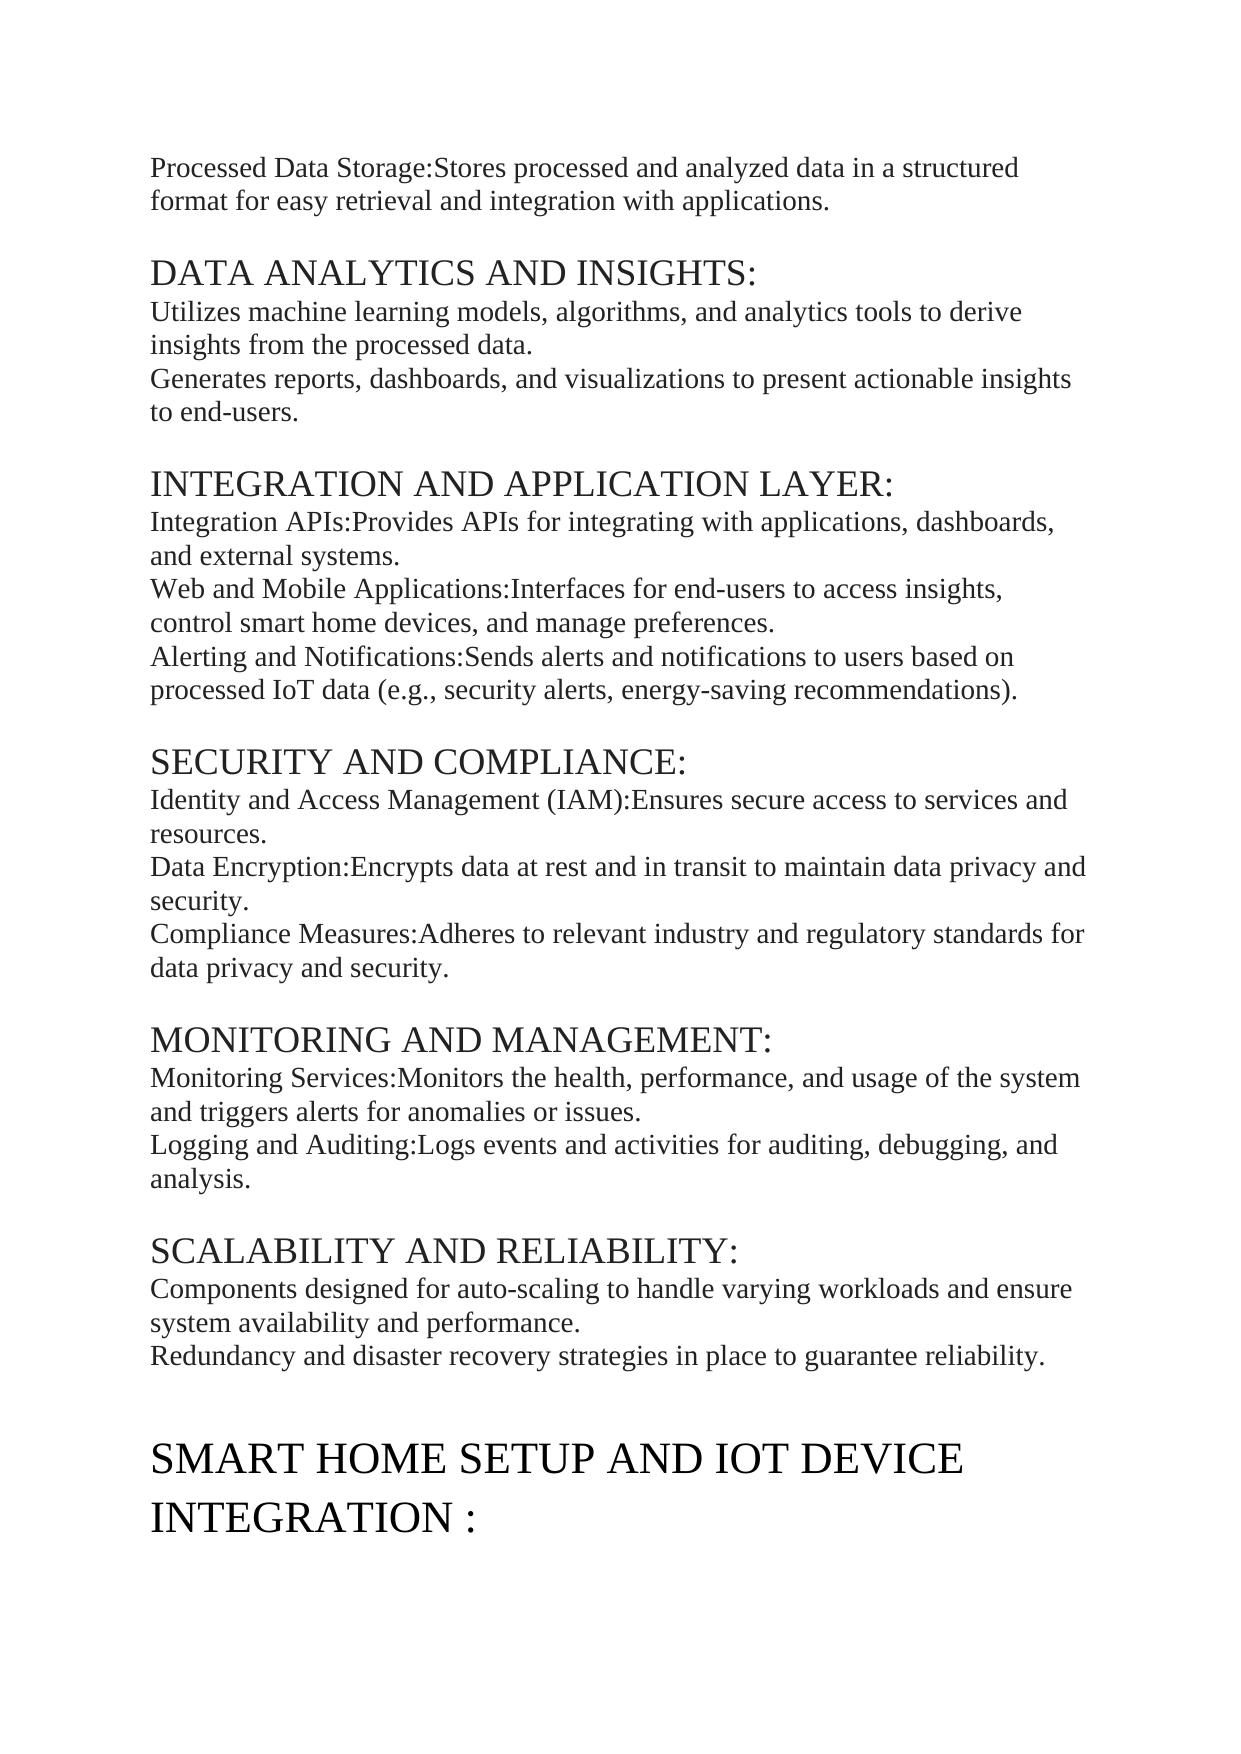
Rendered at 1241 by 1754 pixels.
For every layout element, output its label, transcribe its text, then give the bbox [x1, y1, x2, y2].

text Monitoring Services:Monitors the health, performance, and usage of the system and triggers alerts for anomalies or issues. [150, 1060, 1090, 1127]
text Processed Data Storage:Stores processed and analyzed data in a structured format for easy retrieval and integration with applications. [150, 150, 1090, 217]
text Identity and Access Management (IAM):Ensures secure access to services and resources. [150, 782, 1090, 849]
text SECURITY AND COMPLIANCE: [150, 739, 1090, 782]
text Data Encryption:Encrypts data at rest and in transit to maintain data privacy and security. [150, 849, 1090, 917]
text Utilizes machine learning models, algorithms, and analytics tools to derive insights from the processed data. [150, 294, 1090, 361]
text DATA ANALYTICS AND INSIGHTS: [150, 251, 1090, 294]
text Alerting and Notifications:Sends alerts and notifications to users based on processed IoT data (e.g., security alerts, energy-saving recommendations). [150, 639, 1090, 706]
text Compliance Measures:Adheres to relevant industry and regulatory standards for data privacy and security. [150, 917, 1090, 984]
text Logging and Auditing:Logs events and activities for auditing, debugging, and analysis. [150, 1127, 1090, 1194]
text INTEGRATION AND APPLICATION LAYER: [150, 461, 1090, 504]
text MONITORING AND MANAGEMENT: [150, 1017, 1090, 1060]
text Generates reports, dashboards, and visualizations to present actionable insights to end-users. [150, 361, 1090, 428]
text Components designed for auto-scaling to handle varying workloads and ensure system availability and performance. [150, 1271, 1090, 1338]
text Redundancy and disaster recovery strategies in place to guarantee reliability. [150, 1338, 1090, 1372]
text SMART HOME SETUP AND IOT DEVICE INTEGRATION : [150, 1431, 1090, 1542]
text Web and Mobile Applications:Interfaces for end-users to access insights, control smart home devices, and manage preferences. [150, 572, 1090, 639]
text Integration APIs:Provides APIs for integrating with applications, dashboards, and external systems. [150, 504, 1090, 572]
text SCALABILITY AND RELIABILITY: [150, 1228, 1090, 1271]
